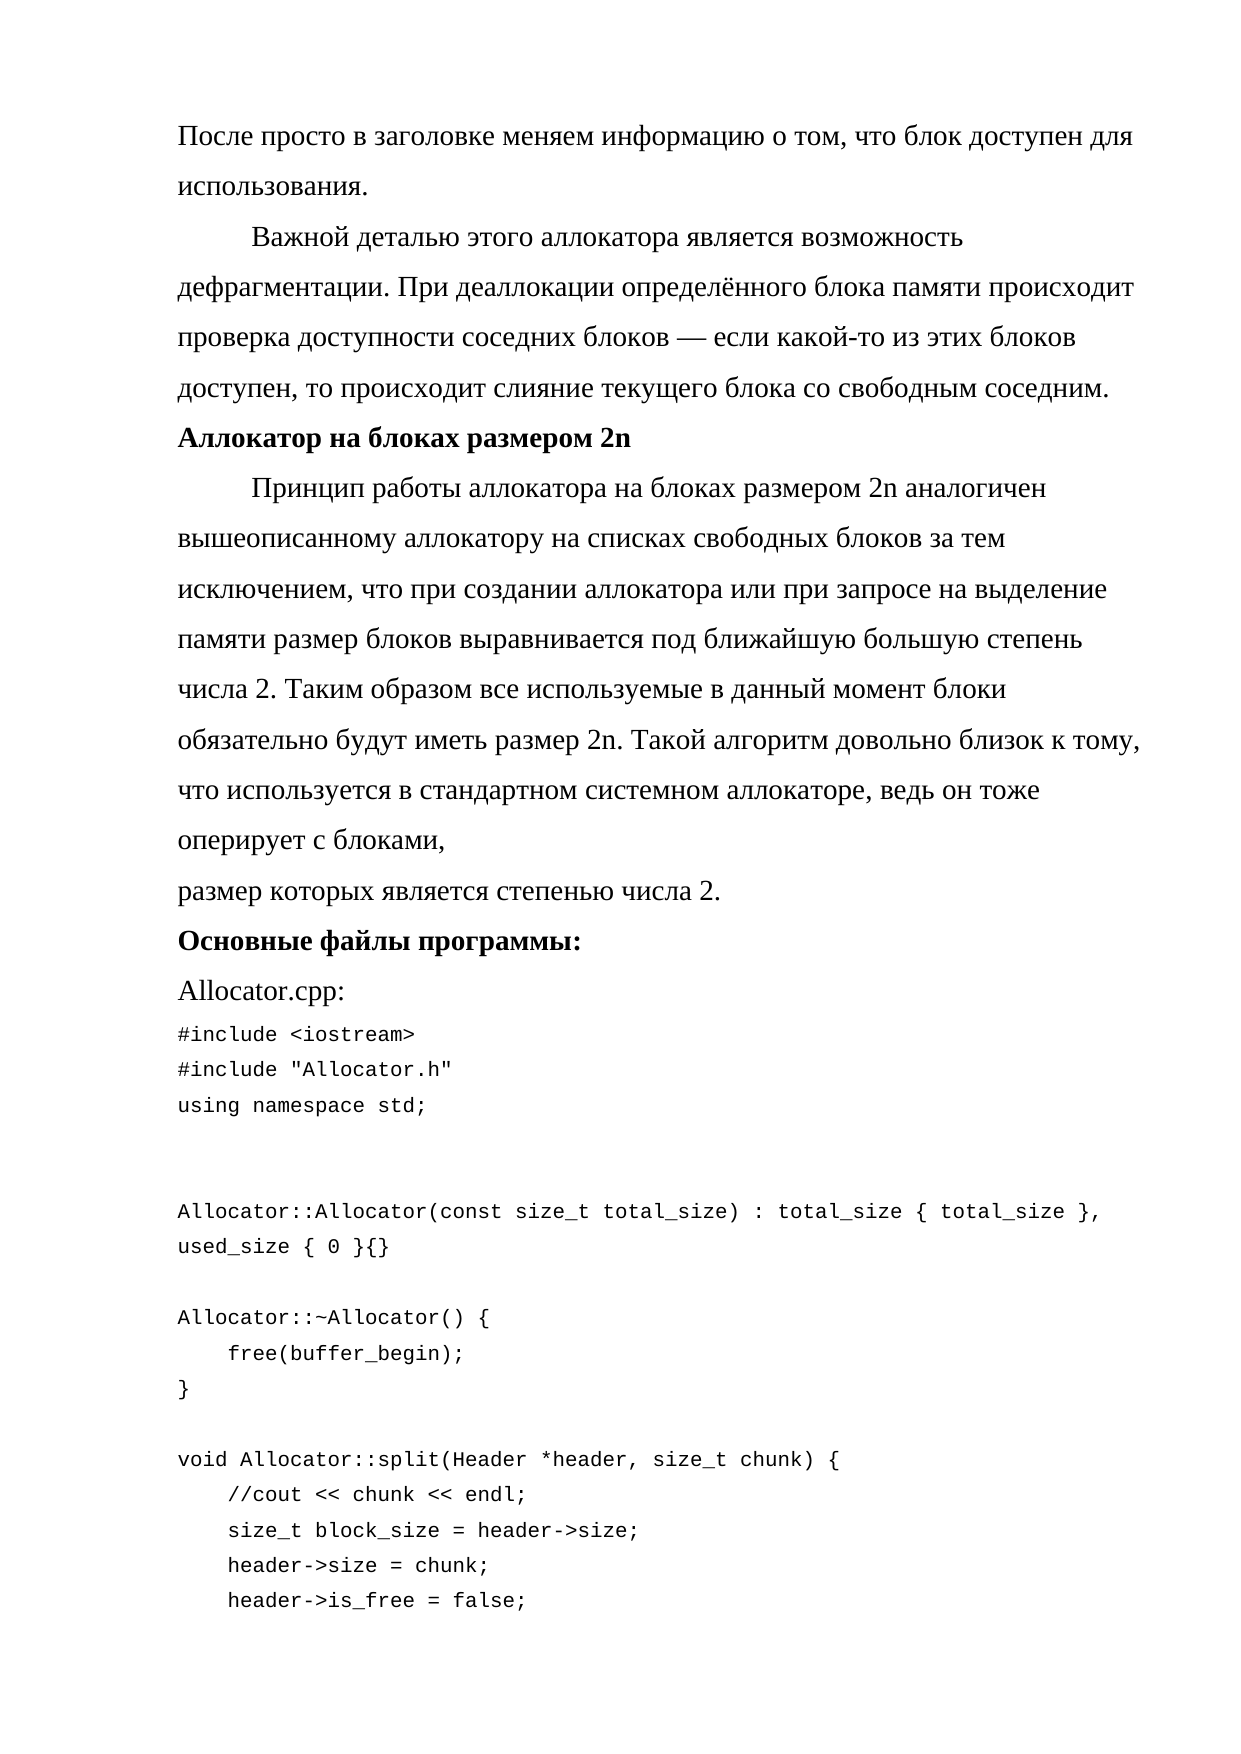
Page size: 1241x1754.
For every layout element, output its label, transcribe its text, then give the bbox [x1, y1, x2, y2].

text } [177, 1378, 1152, 1402]
text Аллокатор на блоках размером 2n [177, 420, 1152, 453]
text #include "Allocator.h" [177, 1059, 1152, 1083]
text void Allocator::split(Header *header, size_t chunk) { [177, 1449, 1152, 1472]
text using namespace std; [177, 1094, 1152, 1118]
text header->is_free = false; [177, 1590, 1152, 1614]
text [177, 118, 1152, 202]
text header->size = chunk; [177, 1555, 1152, 1579]
text Allocator::~Allocator() { [177, 1307, 1152, 1331]
text #include <iostream> [177, 1024, 1152, 1047]
text free(buffer_begin); [177, 1342, 1152, 1366]
text Принцип работы аллокатора на блоках размером 2n аналогичен вышеописанному аллокатору на списках свободных блоков за тем исключением, что при создании аллокатора или при запросе на выделение памяти размер блоков выравнивается под ближайшую большую степень числа 2. Таким образом все используемые в данный момент блоки обязательно будут иметь размер 2n. Такой алгоритм довольно близок к тому, что используется в стандартном системном аллокаторе, ведь он тоже оперирует с блоками, [177, 470, 1152, 856]
text Allocator::Allocator(const size_t total_size) : total_size { total_size }, used_size { 0 }{} [177, 1201, 1152, 1260]
text Allocator.cpp: [177, 973, 1152, 1007]
text //cout << chunk << endl; [177, 1484, 1152, 1508]
text size_t block_size = header->size; [177, 1519, 1152, 1543]
text Основные файлы программы: [177, 923, 1152, 957]
text Важной деталью этого аллокатора является возможность дефрагментации. При деаллокации определённого блока памяти происходит проверка доступности соседних блоков — если какой-то из этих блоков доступен, то происходит слияние текущего блока со свободным соседним. [177, 219, 1152, 403]
text размер которых является степенью числа 2. [177, 873, 1152, 906]
